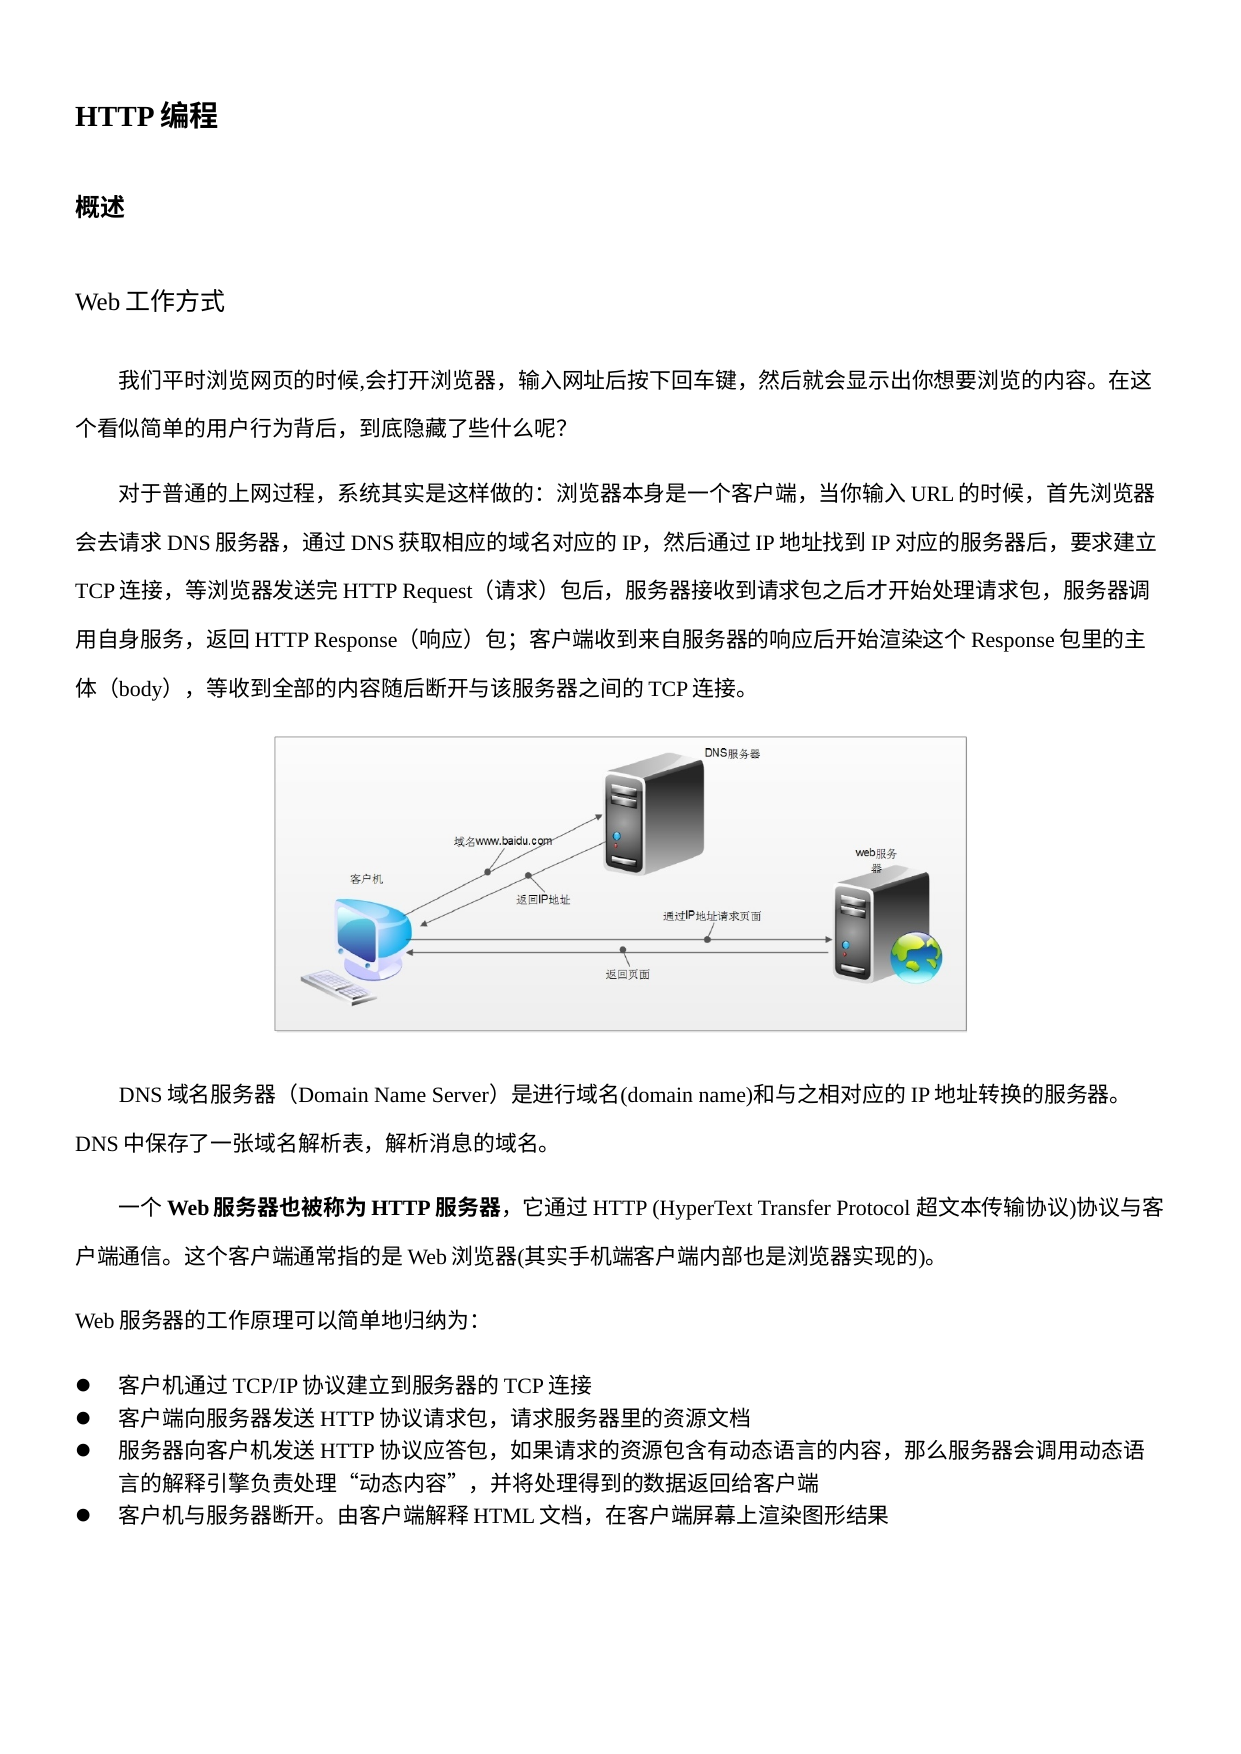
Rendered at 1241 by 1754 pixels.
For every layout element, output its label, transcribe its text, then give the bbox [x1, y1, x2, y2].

text DNS域名服务器（Domain Name Server）是进行域名(domain name)和与之相对应的IP地址转换的服务器。DNS中保存了一张域名解析表，解析消息的域名。 [75, 1076, 1165, 1158]
subtitle HTTP编程 [75, 81, 1165, 146]
text 对于普通的上网过程，系统其实是这样做的：浏览器本身是一个客户端，当你输入URL的时候，首先浏览器会去请求DNS服务器，通过DNS获取相应的域名对应的IP，然后通过IP地址找到IP对应的服务器后，要求建立TCP连接，等浏览器发送完HTTP Request（请求）包后，服务器接收到请求包之后才开始处理请求包，服务器调用自身服务，返回HTTP Response（响应）包；客户端收到来自服务器的响应后开始渲染这个Response包里的主体（body），等收到全部的内容随后断开与该服务器之间的TCP连接。 [75, 476, 1165, 703]
list 客户机与服务器断开。由客户端解释HTML文档，在客户端屏幕上渲染图形结果 [75, 1498, 1165, 1530]
list 客户端向服务器发送HTTP协议请求包，请求服务器里的资源文档 [75, 1400, 1165, 1433]
list 服务器向客户机发送HTTP协议应答包，如果请求的资源包含有动态语言的内容，那么服务器会调用动态语言的解释引擎负责处理“动态内容”，并将处理得到的数据返回给客户端 [75, 1433, 1165, 1498]
text Web工作方式 [75, 267, 1165, 332]
subtitle 概述 [75, 173, 1165, 238]
picture [273, 735, 968, 1033]
text 我们平时浏览网页的时候,会打开浏览器，输入网址后按下回车键，然后就会显示出你想要浏览的内容。在这个看似简单的用户行为背后，到底隐藏了些什么呢？ [75, 362, 1165, 443]
list 客户机通过TCP/IP协议建立到服务器的TCP连接 [75, 1368, 1165, 1400]
text Web服务器的工作原理可以简单地归纳为： [75, 1303, 1165, 1336]
text 一个Web服务器也被称为HTTP服务器，它通过HTTP (HyperText Transfer Protocol 超文本传输协议)协议与客户端通信。这个客户端通常指的是Web浏览器(其实手机端客户端内部也是浏览器实现的)。 [75, 1190, 1165, 1271]
